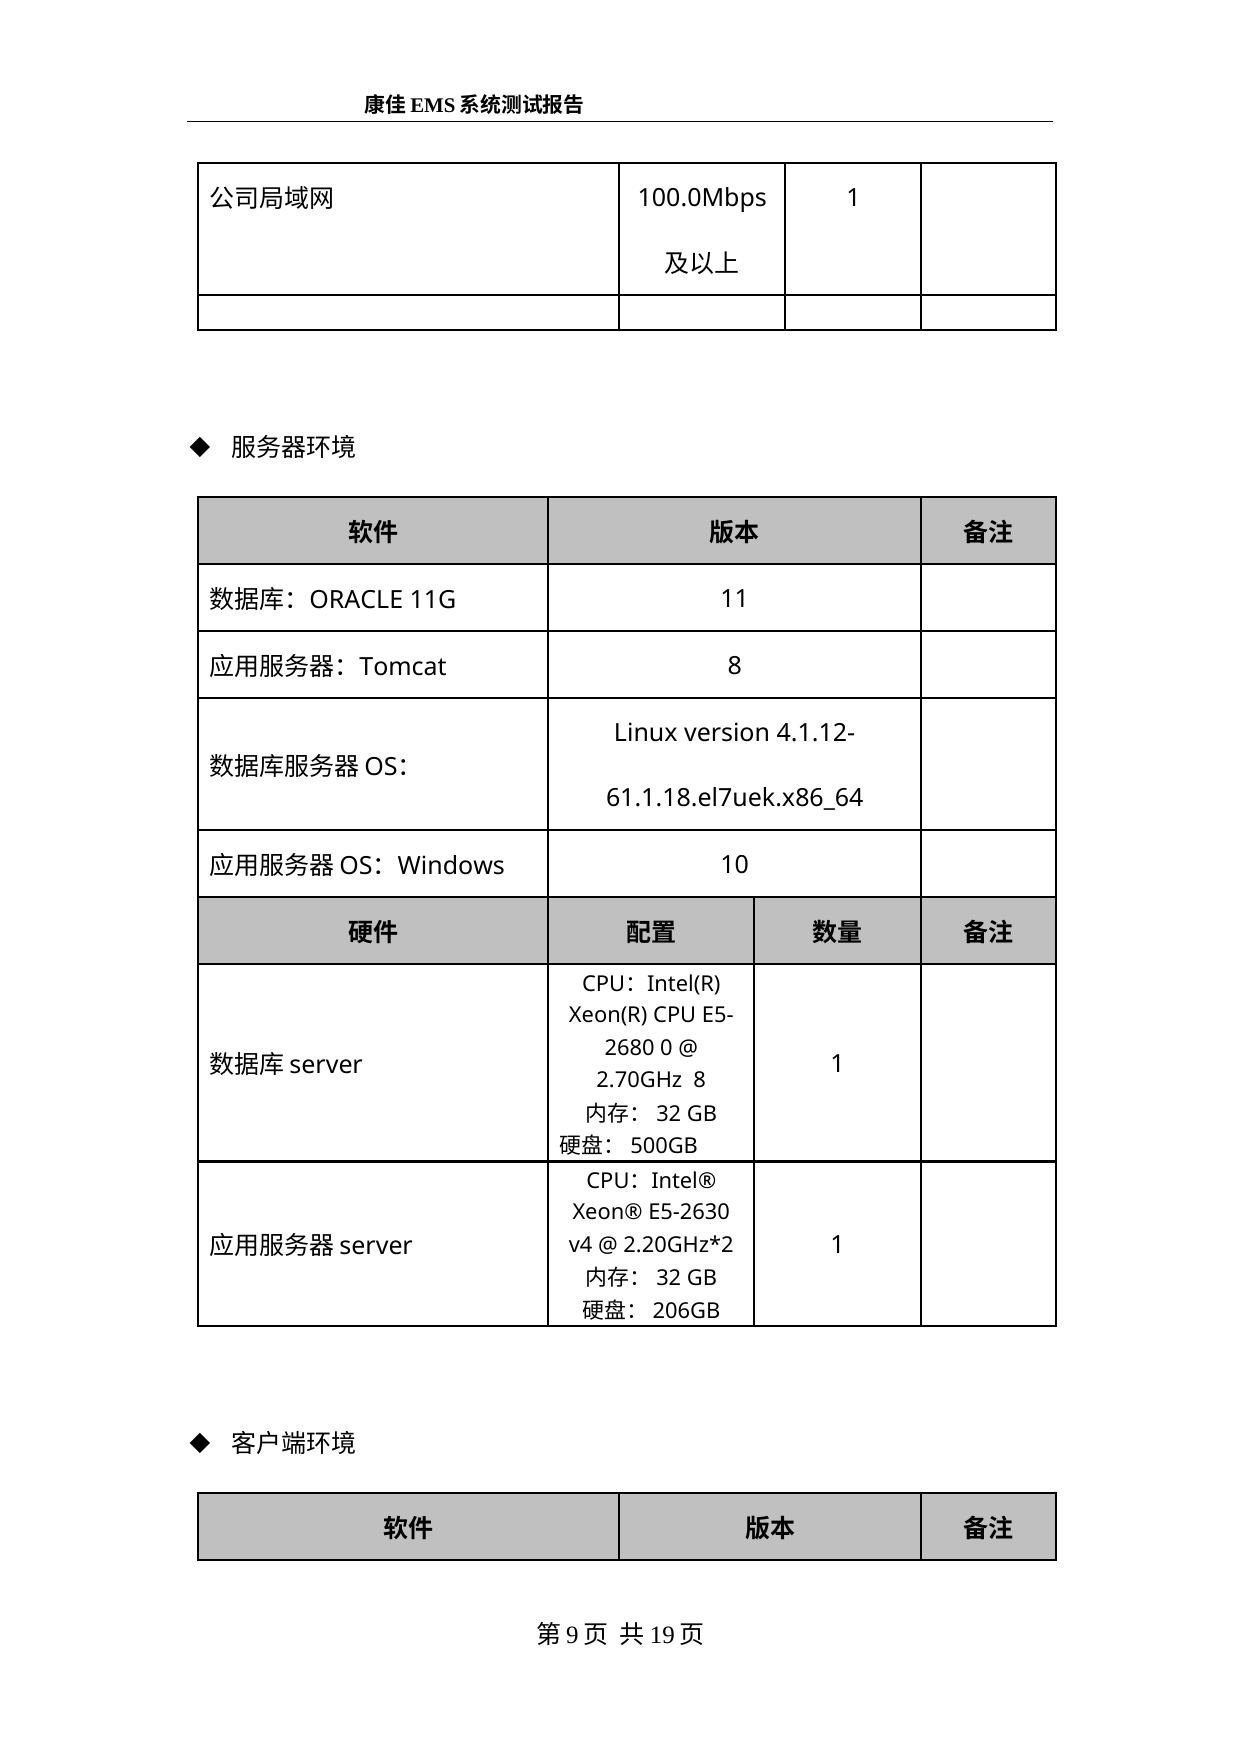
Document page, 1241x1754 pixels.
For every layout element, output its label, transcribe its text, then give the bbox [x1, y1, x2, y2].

table_cell [922, 831, 1055, 896]
table_header 版本 [549, 498, 920, 563]
table_cell [199, 296, 618, 329]
table_cell 数据库server [199, 965, 547, 1160]
table_cell 公司局域网 [199, 164, 618, 294]
table_cell 数据库服务器OS： [199, 699, 547, 829]
table_cell 10 [549, 831, 920, 896]
table_cell 1 [786, 164, 920, 294]
table_header 版本 [620, 1494, 920, 1559]
table_header 备注 [922, 1494, 1055, 1559]
table_cell 1 [755, 1163, 920, 1325]
table_cell [620, 296, 784, 329]
table_cell 应用服务器：Tomcat [199, 632, 547, 697]
table_cell Linux version 4.1.12-61.1.18.el7uek.x86_64 [549, 699, 920, 829]
table_cell [922, 1163, 1055, 1325]
table_cell [922, 699, 1055, 829]
table_cell [922, 164, 1055, 294]
table_cell [922, 565, 1055, 630]
table_cell 数量 [755, 898, 920, 963]
table_cell [922, 632, 1055, 697]
table_cell 配置 [549, 898, 753, 963]
table_cell 1 [755, 965, 920, 1160]
table_header 软件 [199, 498, 547, 563]
table_cell [786, 296, 920, 329]
table_cell 100.0Mbps及以上 [620, 164, 784, 294]
table_cell 备注 [922, 898, 1055, 963]
list 客户端环境 [187, 1409, 1053, 1474]
table_header 备注 [922, 498, 1055, 563]
table_cell [922, 965, 1055, 1160]
table_cell 11 [549, 565, 920, 630]
table_cell CPU：Intel® Xeon® E5-2630 v4 @ 2.20GHz*2 内存： 32 GB 硬盘： 206GB [549, 1163, 753, 1325]
table_cell 8 [549, 632, 920, 697]
table_cell 应用服务器OS：Windows [199, 831, 547, 896]
table_cell [922, 296, 1055, 329]
table_header 软件 [199, 1494, 618, 1559]
table_cell 应用服务器server [199, 1163, 547, 1325]
table_cell 数据库：ORACLE 11G [199, 565, 547, 630]
table_cell 硬件 [199, 898, 547, 963]
list 服务器环境 [187, 413, 1053, 478]
table_cell CPU：Intel(R) Xeon(R) CPU E5-2680 0 @ 2.70GHz 8 内存： 32 GB 硬盘： 500GB [549, 965, 753, 1160]
